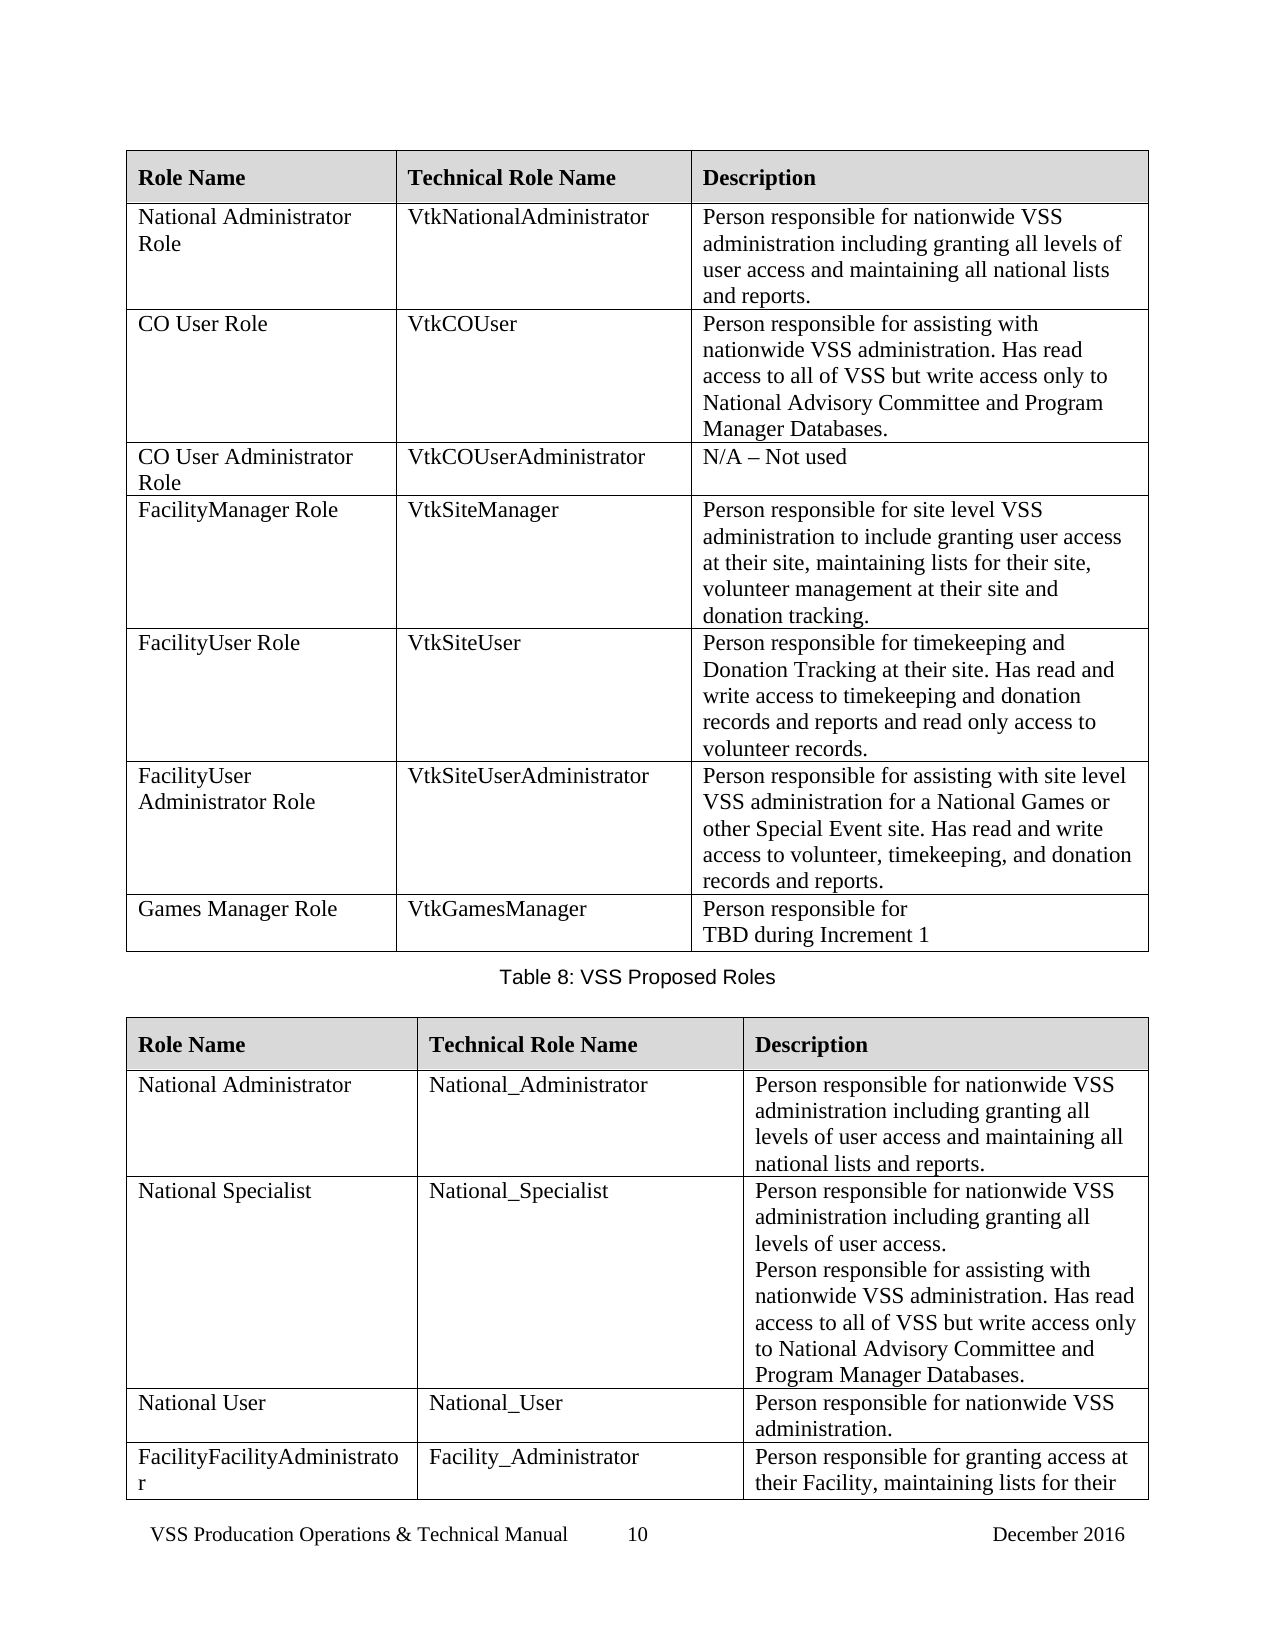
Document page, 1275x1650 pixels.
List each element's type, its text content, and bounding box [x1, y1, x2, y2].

text Table 8: VSS Proposed Roles [150, 964, 1125, 988]
table_cell CO User Administrator Role [127, 443, 396, 495]
table_cell Person responsible for nationwide VSS administration including granting all levels of user access and maintaining all national lists and reports. [692, 204, 1148, 309]
table_cell VtkCOUser [397, 310, 691, 442]
table_cell FacilityUser Administrator Role [127, 762, 396, 894]
table_cell FacilityManager Role [127, 496, 396, 628]
table_cell Games Manager Role [127, 895, 396, 951]
table_header Description [692, 151, 1148, 202]
table_cell National_Specialist [418, 1177, 743, 1388]
table_cell VtkSiteManager [397, 496, 691, 628]
table_cell Person responsible for nationwide VSS administration including granting all levels of user access and maintaining all national lists and reports. [744, 1071, 1148, 1176]
table_cell Person responsible for timekeeping and Donation Tracking at their site. Has read and write access to timekeeping and donation records and reports and read only access to volunteer records. [692, 629, 1148, 761]
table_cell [744, 1443, 1148, 1499]
table_cell VtkGamesManager [397, 895, 691, 951]
table_cell VtkSiteUser [397, 629, 691, 761]
table_header Technical Role Name [397, 151, 691, 202]
table_cell CO User Role [127, 310, 396, 442]
table_header Technical Role Name [418, 1018, 743, 1069]
table_cell VtkNationalAdministrator [397, 204, 691, 309]
table_cell FacilityUser Role [127, 629, 396, 761]
table_cell FacilityFacilityAdministrator [127, 1443, 417, 1499]
table_cell Person responsible for nationwide VSS administration. [744, 1389, 1148, 1442]
table_header Role Name [127, 1018, 417, 1069]
table_cell Facility_Administrator [418, 1443, 743, 1499]
table_header Role Name [127, 151, 396, 202]
table_cell National Specialist [127, 1177, 417, 1388]
table_cell N/A – Not used [692, 443, 1148, 495]
table_cell National User [127, 1389, 417, 1442]
table_cell VtkSiteUserAdministrator [397, 762, 691, 894]
table_header Description [744, 1018, 1148, 1069]
table_cell Person responsible for TBD during Increment 1 [692, 895, 1148, 951]
table_cell National_User [418, 1389, 743, 1442]
table_cell VtkCOUserAdministrator [397, 443, 691, 495]
table_cell National_Administrator [418, 1071, 743, 1176]
table_cell National Administrator [127, 1071, 417, 1176]
table_cell National Administrator Role [127, 204, 396, 309]
table_cell Person responsible for site level VSS administration to include granting user access at their site, maintaining lists for their site, volunteer management at their site and donation tracking. [692, 496, 1148, 628]
table_cell Person responsible for nationwide VSS administration including granting all levels of user access. Person responsible for assisting with nationwide VSS administration. Has read access to all of VSS but write access only to National Advisory Committee and Program Manager Databases. [744, 1177, 1148, 1388]
table_cell Person responsible for assisting with site level VSS administration for a National Games or other Special Event site. Has read and write access to volunteer, timekeeping, and donation records and reports. [692, 762, 1148, 894]
table_cell Person responsible for assisting with nationwide VSS administration. Has read access to all of VSS but write access only to National Advisory Committee and Program Manager Databases. [692, 310, 1148, 442]
